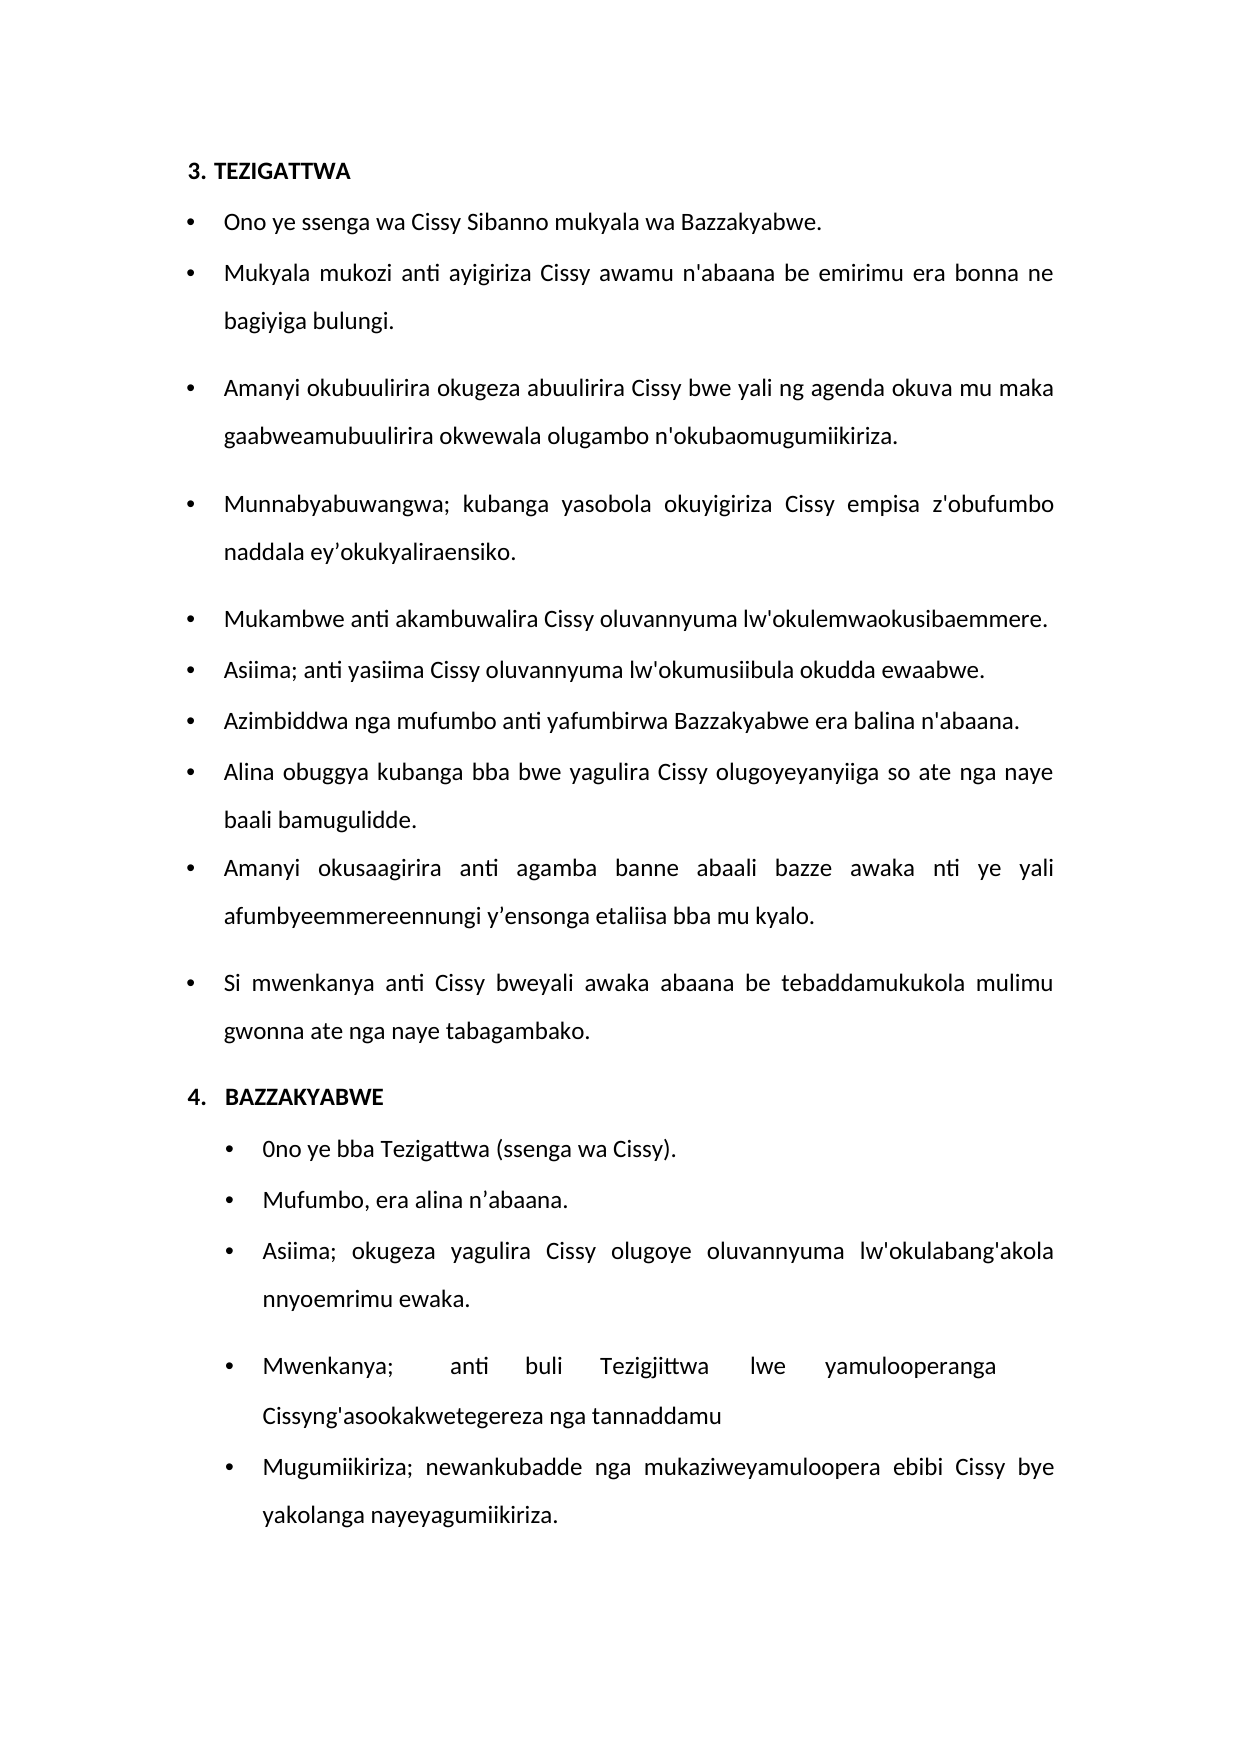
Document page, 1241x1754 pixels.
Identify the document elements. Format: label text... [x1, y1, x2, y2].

list Asiima; anti yasiima Cissy oluvannyuma lw'okumusiibula okudda ewaabwe. [186, 654, 1055, 685]
list Si mwenkanya anti Cissy bweyali awaka abaana be tebaddamukukola mulimu gwonna ate nga naye tabagambako. [186, 967, 1055, 1046]
list Mugumiikiriza; newankubadde nga mukaziweyamuloopera ebibi Cissy bye yakolanga nayeyagumiikiriza. [225, 1451, 1055, 1529]
list Munnabyabuwangwa; kubanga yasobola okuyigiriza Cissy empisa z'obufumbo naddala ey’okukyaliraensiko. [186, 488, 1055, 566]
text Cissyng'asookakwetegereza nga tannaddamu [262, 1400, 1055, 1431]
list Asiima; okugeza yagulira Cissy olugoye oluvannyuma lw'okulabang'akola nnyoemrimu ewaka. [225, 1235, 1055, 1313]
list Amanyi okusaagirira anti agamba banne abaali bazze awaka nti ye yali afumbyeemmereennungi y’ensonga etaliisa bba mu kyalo. [186, 852, 1055, 930]
list Amanyi okubuulirira okugeza abuulirira Cissy bwe yali ng agenda okuva mu maka gaabweamubuulirira okwewala olugambo n'okubaomugumiikiriza. [186, 372, 1055, 451]
list Mufumbo, era alina n’abaana. [225, 1184, 1055, 1214]
list Azimbiddwa nga mufumbo anti yafumbirwa Bazzakyabwe era balina n'abaana. [186, 705, 1055, 736]
list 0no ye bba Tezigattwa (ssenga wa Cissy). [225, 1133, 1055, 1163]
list Ono ye ssenga wa Cissy Sibanno mukyala wa Bazzakyabwe. [186, 206, 1055, 237]
list Mukambwe anti akambuwalira Cissy oluvannyuma lw'okulemwaokusibaemmere. [186, 603, 1055, 634]
list Mwenkanya; anti buli Tezigjittwa lwe yamulooperanga [225, 1350, 1055, 1381]
list BAZZAKYABWE [187, 1082, 1055, 1112]
list Mukyala mukozi anti ayigiriza Cissy awamu n'abaana be emirimu era bonna ne bagiyiga bulungi. [186, 257, 1055, 336]
list Alina obuggya kubanga bba bwe yagulira Cissy olugoyeyanyiiga so ate nga naye baali bamugulidde. [186, 756, 1055, 834]
text 3. TEZIGATTWA [187, 155, 1055, 185]
